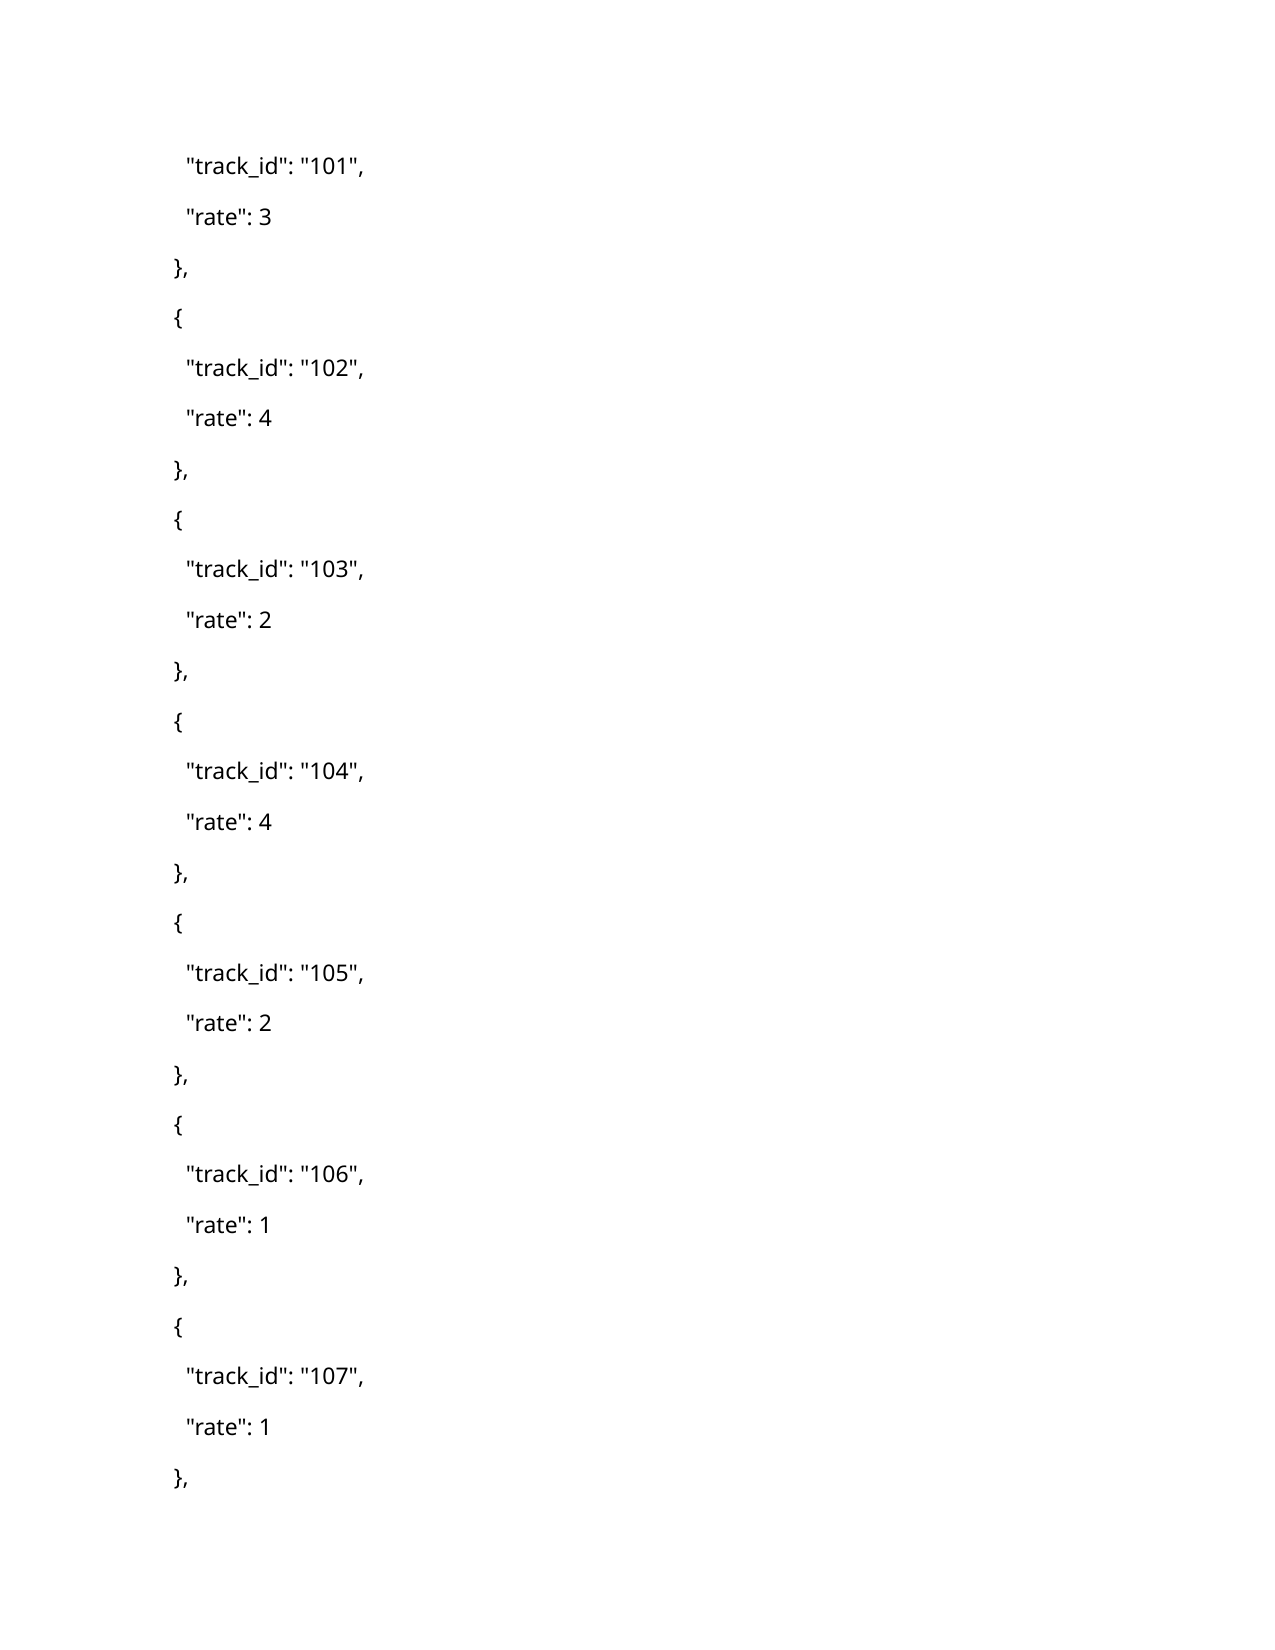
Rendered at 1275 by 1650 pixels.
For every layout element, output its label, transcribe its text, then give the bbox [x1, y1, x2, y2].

text "track_id": "106", [150, 1158, 1125, 1189]
text }, [150, 452, 1125, 484]
text "rate": 1 [150, 1410, 1125, 1442]
text }, [150, 1057, 1125, 1089]
text "track_id": "101", [150, 150, 1125, 181]
text "rate": 3 [150, 200, 1125, 232]
text "track_id": "103", [150, 553, 1125, 584]
text "track_id": "107", [150, 1360, 1125, 1391]
text }, [150, 856, 1125, 887]
text { [150, 1108, 1125, 1139]
text "track_id": "104", [150, 755, 1125, 786]
text }, [150, 654, 1125, 685]
text "rate": 4 [150, 402, 1125, 433]
text { [150, 906, 1125, 937]
text { [150, 704, 1125, 736]
text }, [150, 1461, 1125, 1492]
text }, [150, 1259, 1125, 1290]
text "rate": 4 [150, 805, 1125, 837]
text { [150, 1309, 1125, 1341]
text { [150, 503, 1125, 534]
text "rate": 1 [150, 1209, 1125, 1240]
text "track_id": "105", [150, 957, 1125, 988]
text "rate": 2 [150, 604, 1125, 635]
text }, [150, 251, 1125, 282]
text "rate": 2 [150, 1007, 1125, 1038]
text "track_id": "102", [150, 352, 1125, 383]
text { [150, 301, 1125, 332]
